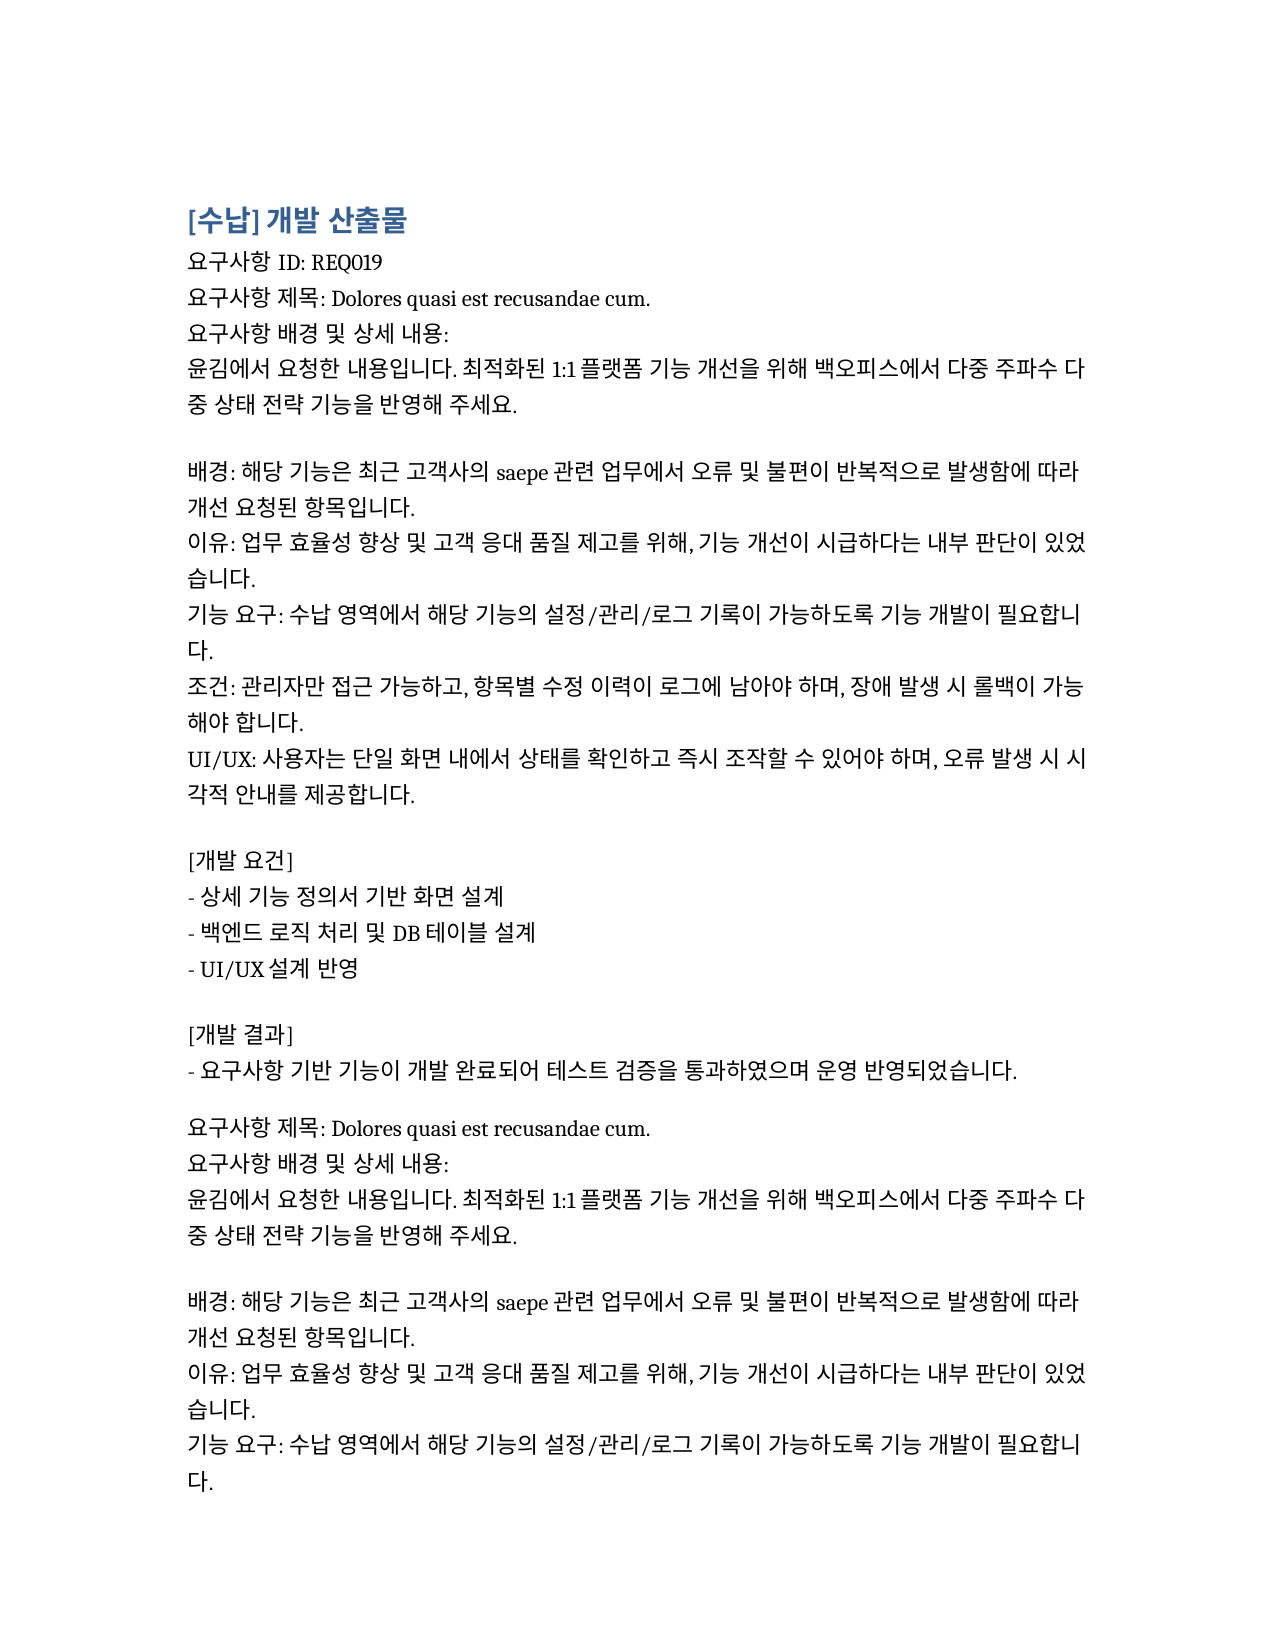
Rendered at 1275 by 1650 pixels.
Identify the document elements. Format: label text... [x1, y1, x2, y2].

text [187, 1112, 1087, 1497]
text 요구사항 ID: REQ019 요구사항 제목: Dolores quasi est recusandae cum. 요구사항 배경 및 상세 내용: 윤김에서 요청한 내용입니다. 최적화된 1:1 플랫폼 기능 개선을 위해 백오피스에서 다중 주파수 다중 상태 전략 기능을 반영해 주세요. 배경: 해당 기능은 최근 고객사의 saepe 관련 업무에서 오류 및 불편이 반복적으로 발생함에 따라 개선 요청된 항목입니다. 이유: 업무 효율성 향상 및 고객 응대 품질 제고를 위해, 기능 개선이 시급하다는 내부 판단이 있었습니다. 기능 요구: 수납 영역에서 해당 기능의 설정/관리/로그 기록이 가능하도록 기능 개발이 필요합니다. 조건: 관리자만 접근 가능하고, 항목별 수정 이력이 로그에 남아야 하며, 장애 발생 시 롤백이 가능해야 합니다. UI/UX: 사용자는 단일 화면 내에서 상태를 확인하고 즉시 조작할 수 있어야 하며, 오류 발생 시 시각적 안내를 제공합니다. [개발 요건] - 상세 기능 정의서 기반 화면 설계 - 백엔드 로직 처리 및 DB 테이블 설계 - UI/UX 설계 반영 [개발 결과] - 요구사항 기반 기능이 개발 완료되어 테스트 검증을 통과하였으며 운영 반영되었습니다. [187, 246, 1087, 1086]
subtitle [수납] 개발 산출물 [187, 200, 1087, 240]
